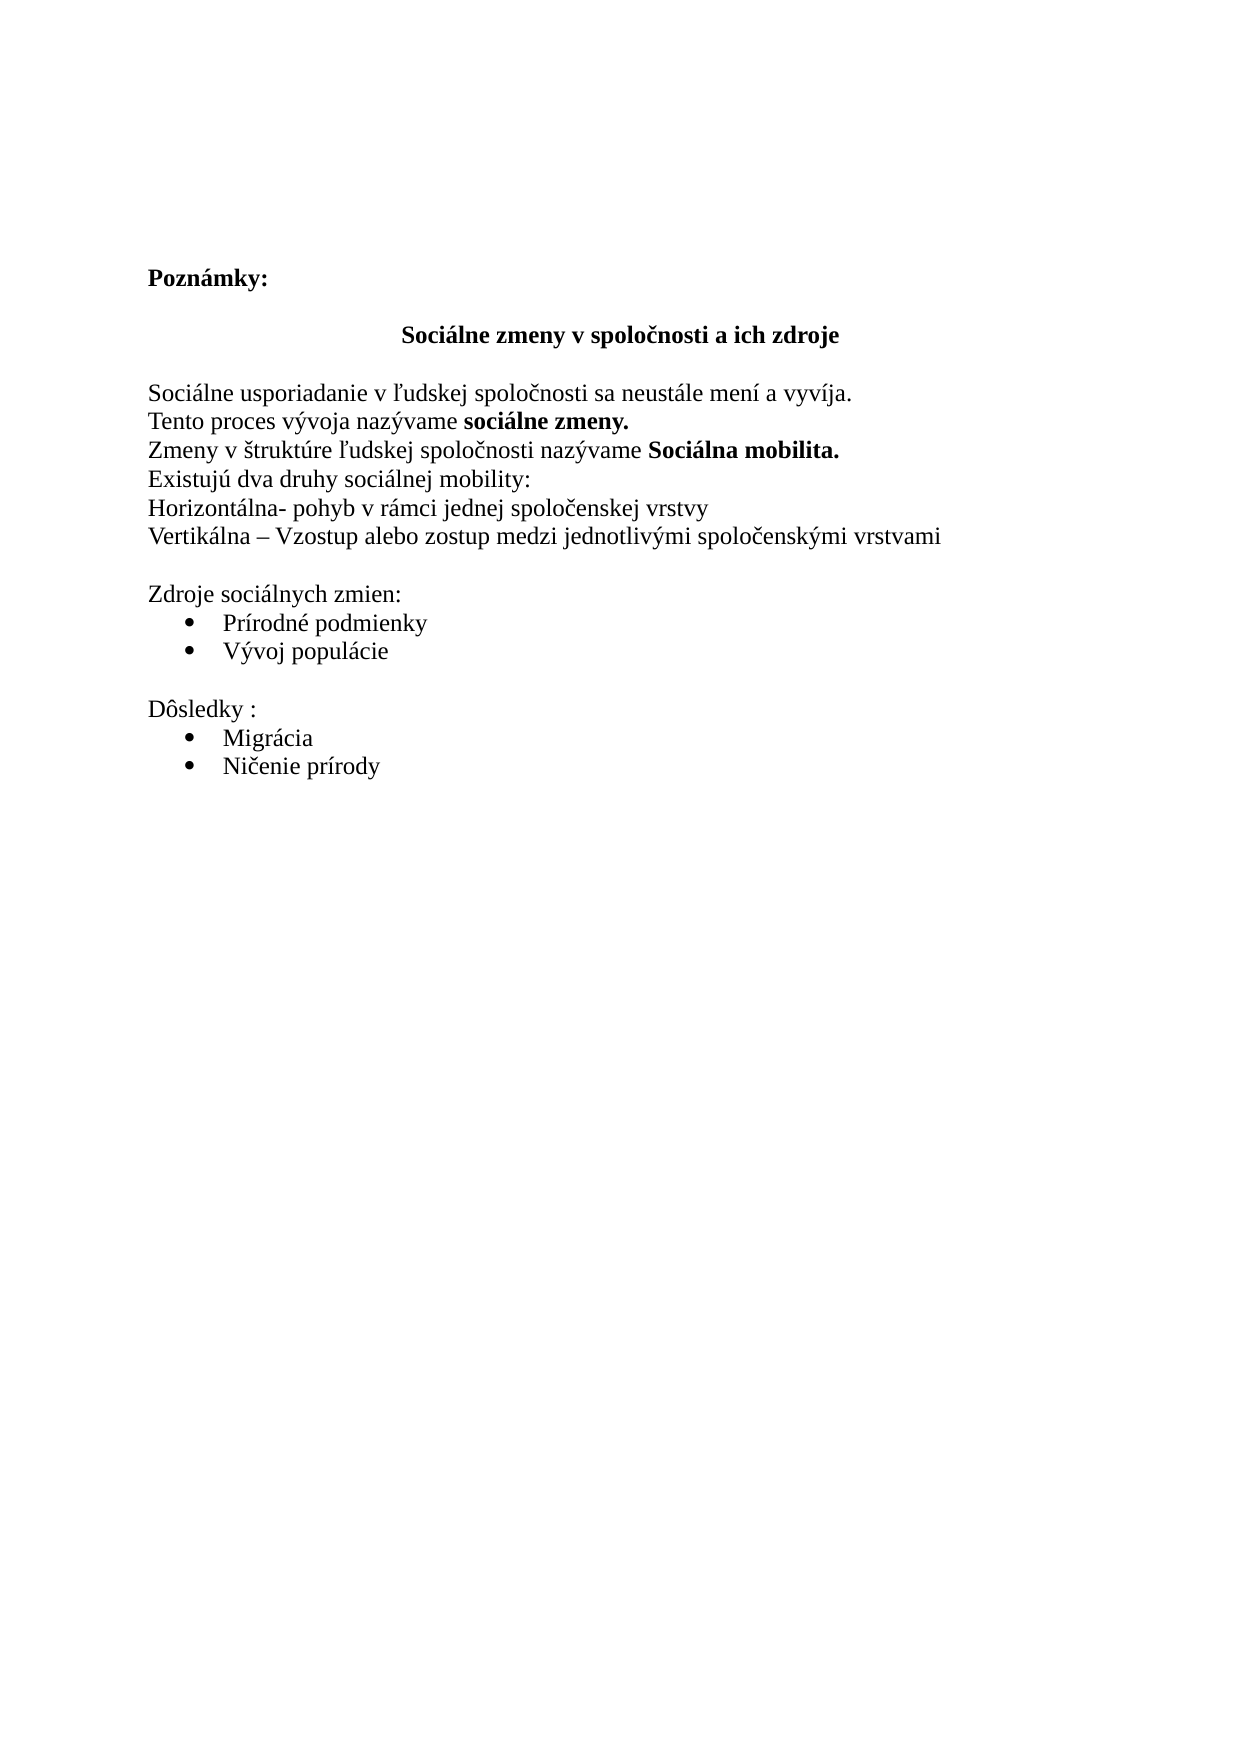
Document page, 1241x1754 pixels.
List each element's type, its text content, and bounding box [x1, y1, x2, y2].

list Vývoj populácie [185, 636, 1093, 665]
text Sociálne usporiadanie v ľudskej spoločnosti sa neustále mení a vyvíja. [148, 378, 1093, 406]
text Zmeny v štruktúre ľudskej spoločnosti nazývame Sociálna mobilita. [148, 435, 1093, 464]
text Existujú dva druhy sociálnej mobility: [148, 464, 1093, 493]
text Dôsledky : [148, 694, 1093, 723]
text Sociálne zmeny v spoločnosti a ich zdroje [148, 320, 1093, 349]
text Zdroje sociálnych zmien: [148, 579, 1093, 608]
list Ničenie prírody [185, 751, 1093, 780]
list Prírodné podmienky [185, 608, 1093, 636]
text Vertikálna – Vzostup alebo zostup medzi jednotlivými spoločenskými vrstvami [148, 521, 1093, 550]
text Poznámky: [148, 263, 1093, 291]
text Tento proces vývoja nazývame sociálne zmeny. [148, 406, 1093, 435]
list Migrácia [185, 723, 1093, 751]
text Horizontálna- pohyb v rámci jednej spoločenskej vrstvy [148, 493, 1093, 521]
